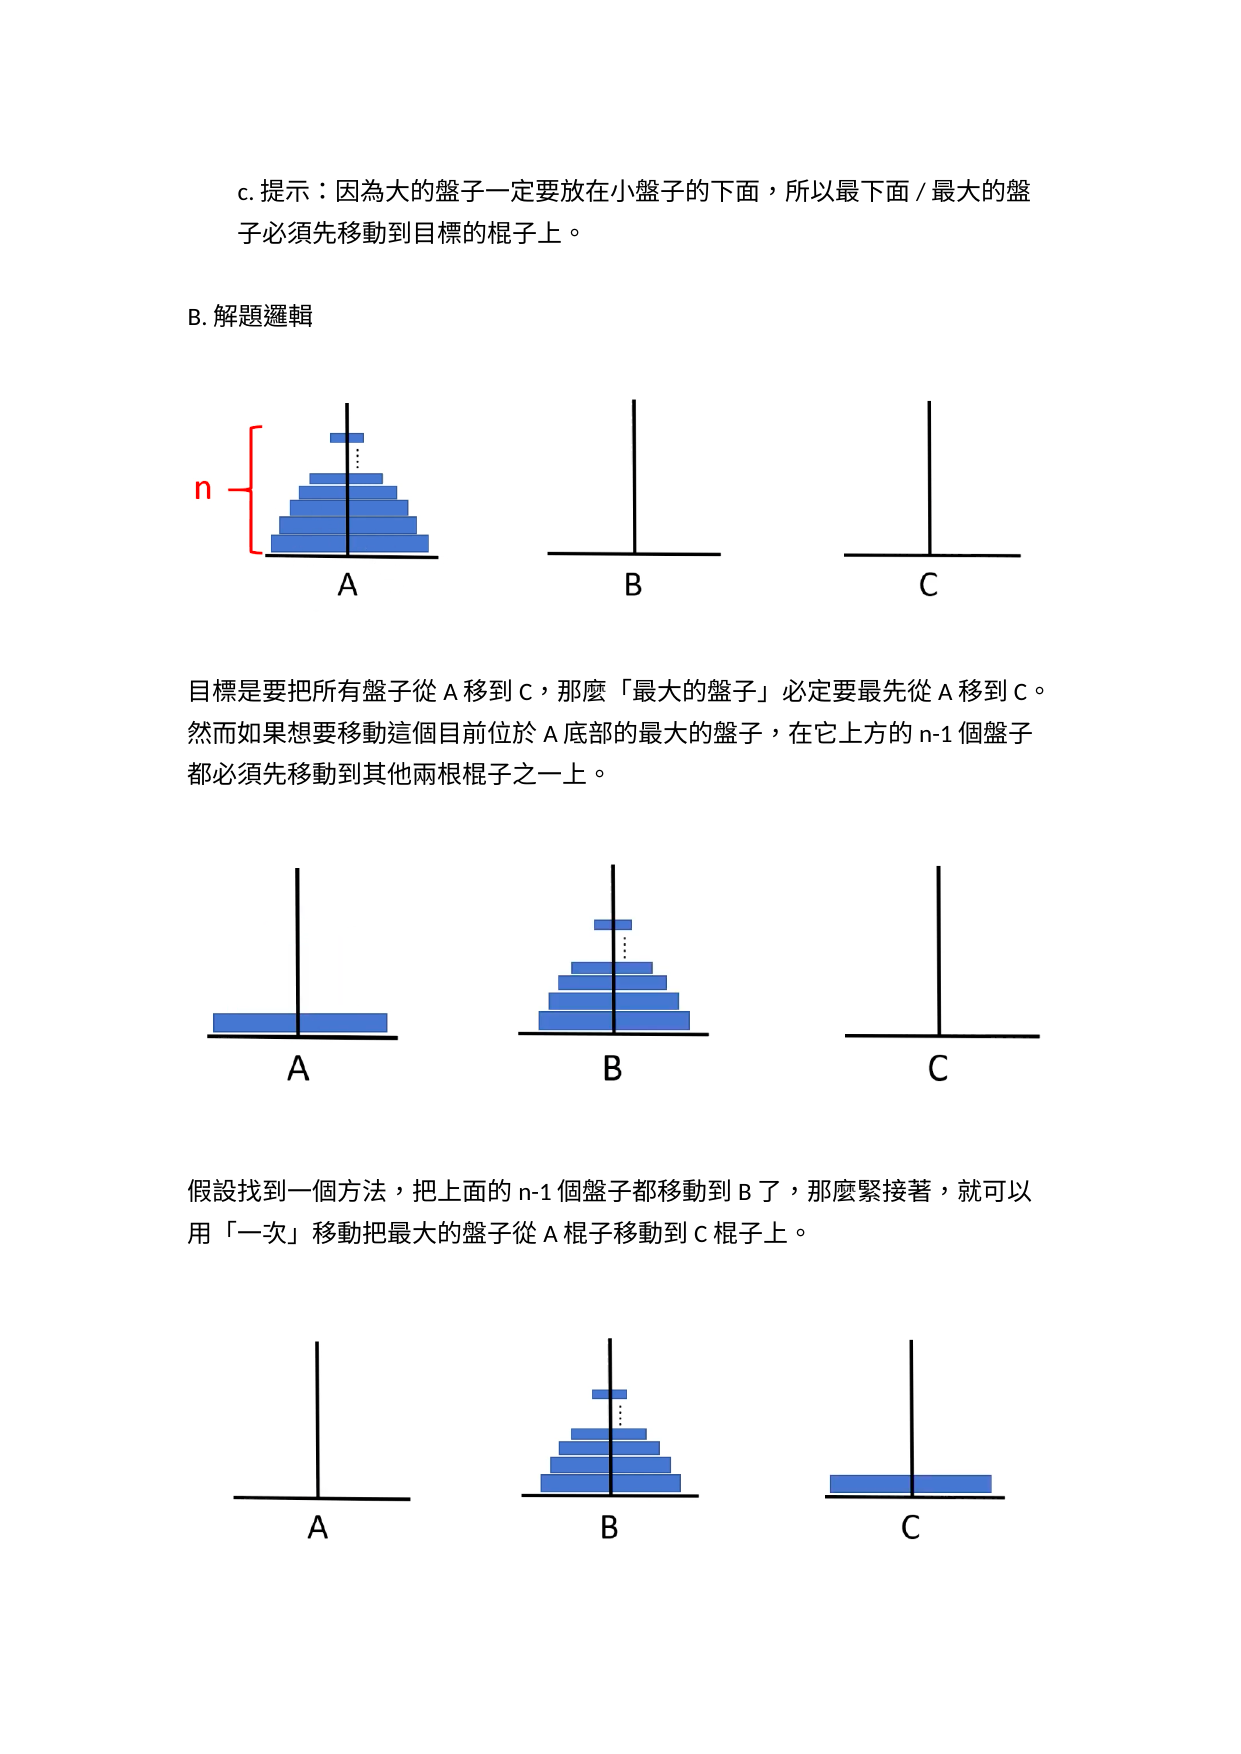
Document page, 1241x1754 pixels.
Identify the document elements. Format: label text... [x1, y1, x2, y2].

text c. 提示：因為大的盤子一定要放在小盤子的下面，所以最下面 / 最大的盤 [187, 169, 1053, 210]
text 子必須先移動到目標的棍子上。 [187, 210, 1053, 252]
text 假設找到一個方法，把上面的 n-1 個盤子都移動到 B 了，那麼緊接著，就可以用「一次」移動把最大的盤子從 A 棍子移動到 C 棍子上。 [187, 1169, 1053, 1252]
text 目標是要把所有盤子從 A 移到 C，那麼「最大的盤子」必定要最先從 A 移到 C。然而如果想要移動這個目前位於 A 底部的最大的盤子，在它上方的 n-1 個盤子都必須先移動到其他兩根棍子之一上。 [187, 669, 1053, 794]
picture [187, 1293, 1053, 1564]
picture [187, 835, 1053, 1117]
text B. 解題邏輯 [187, 294, 1053, 335]
picture [177, 350, 1042, 614]
